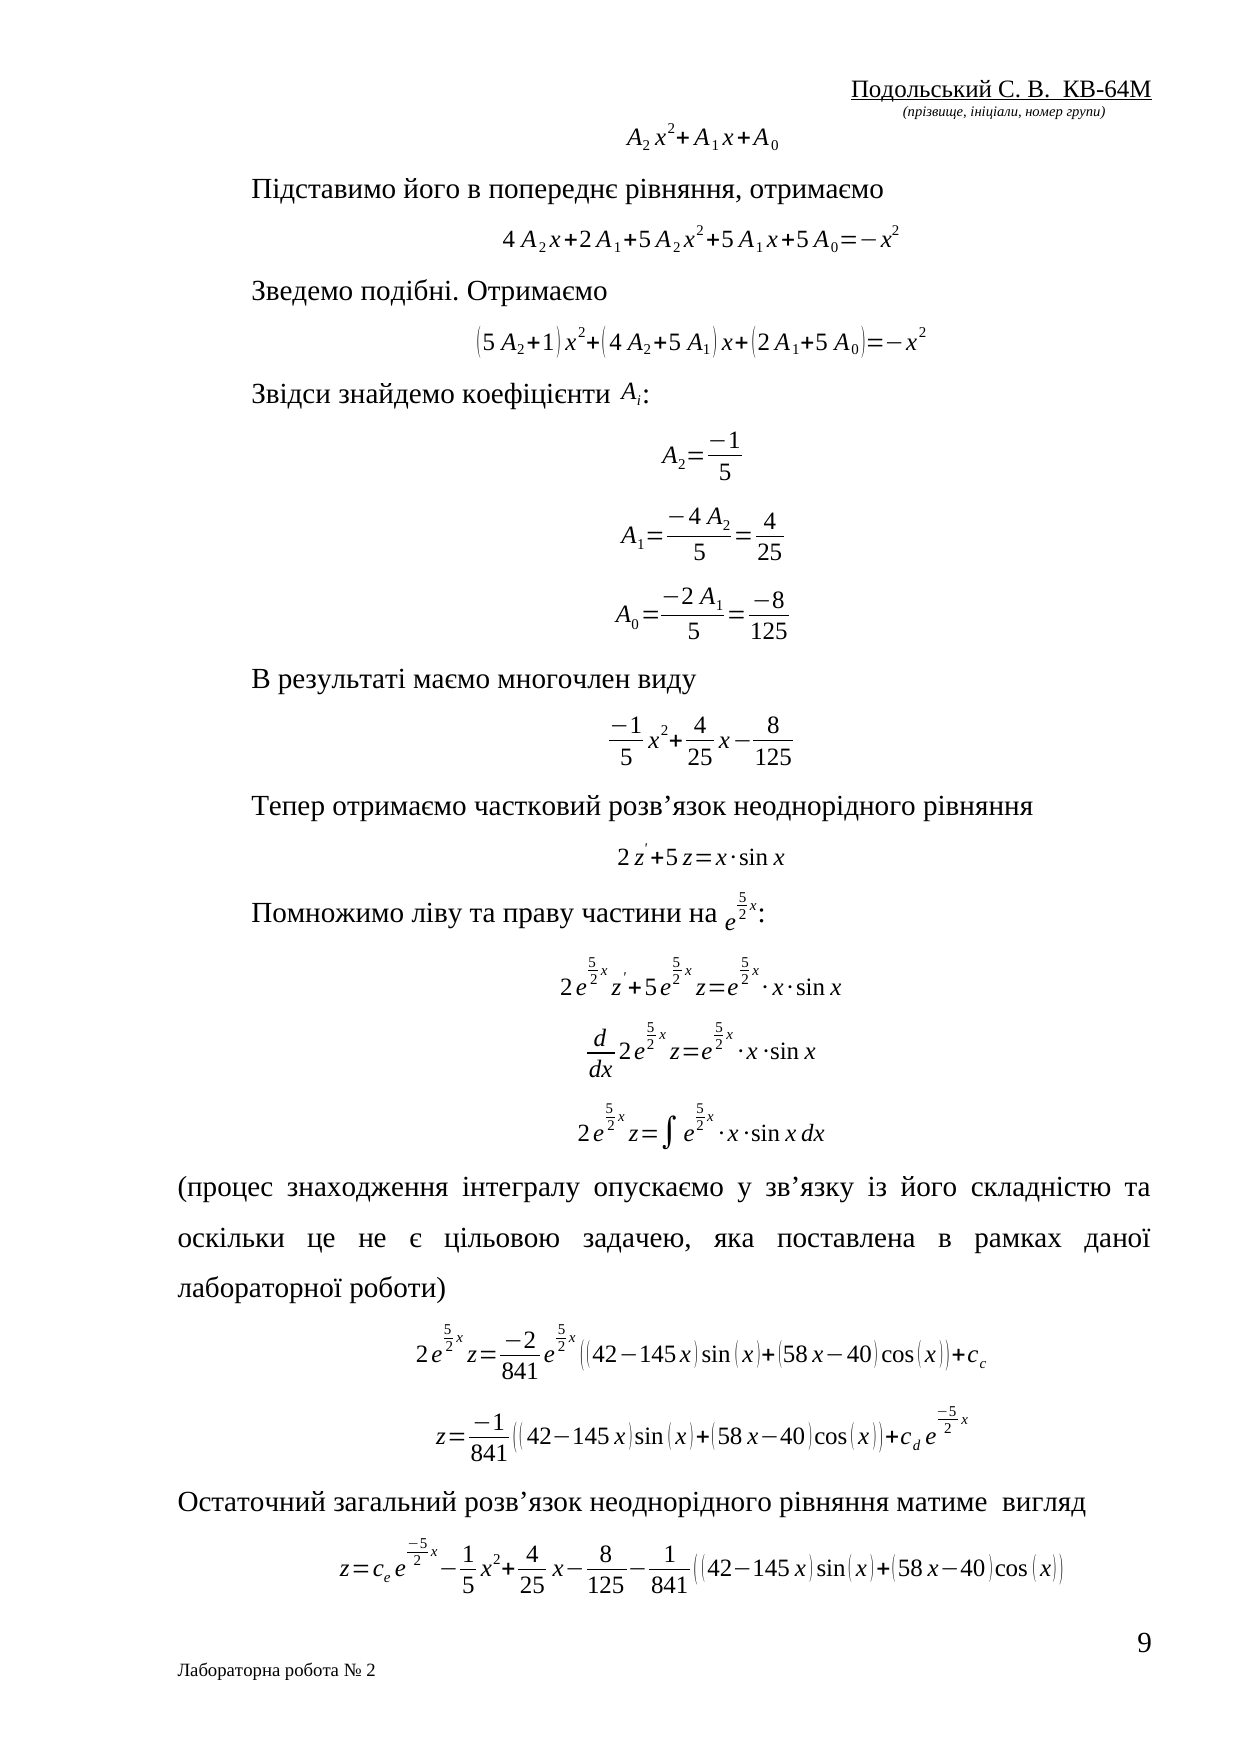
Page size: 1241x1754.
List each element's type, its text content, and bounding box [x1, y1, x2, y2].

text Тепер отримаємо частковий розв’язок неоднорідного рівняння [177, 788, 1152, 821]
text Підставимо його в попереднє рівняння, отримаємо [177, 171, 1152, 204]
text Помножимо ліву та праву частини на : [177, 888, 1152, 936]
text Звідси знайдемо коефіцієнти : [177, 377, 1152, 410]
text Остаточний загальний розв’язок неоднорідного рівняння матиме вигляд [177, 1484, 1152, 1517]
text (процес знаходження інтегралу опускаємо у зв’язку із його складністю та оскільки це не є цільовою задачею, яка поставлена в рамках даної лабораторної роботи) [177, 1169, 1152, 1304]
text Зведемо подібні. Отримаємо [177, 273, 1152, 307]
text В результаті маємо многочлен виду [177, 662, 1152, 695]
